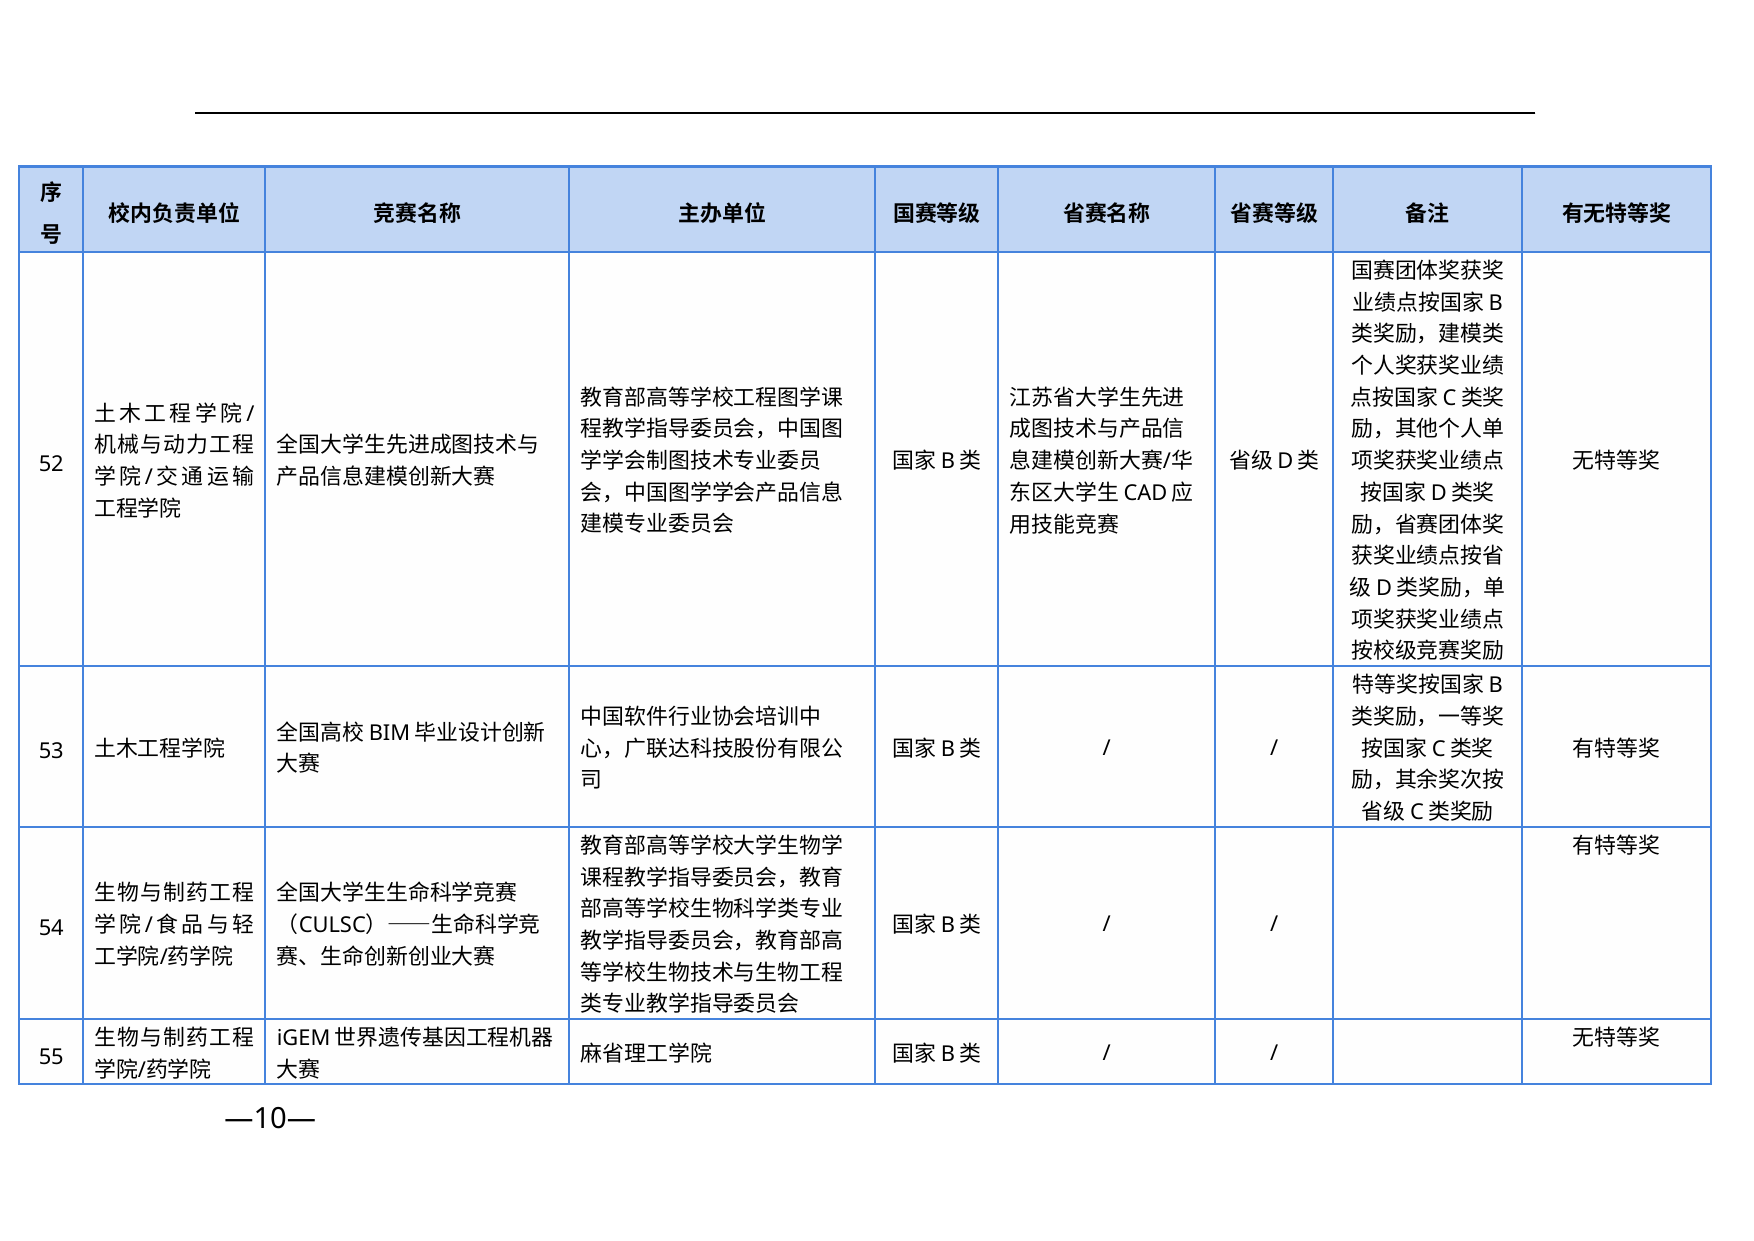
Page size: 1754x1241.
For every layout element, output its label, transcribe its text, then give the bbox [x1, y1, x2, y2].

table_header 校内负责单位 [84, 168, 264, 251]
table_cell iGEM世界遗传基因工程机器大赛 [266, 1020, 568, 1083]
table_header 有无特等奖 [1523, 168, 1710, 251]
table_cell / [999, 667, 1214, 826]
table_cell / [1216, 1020, 1332, 1083]
table_cell 有特等奖 [1523, 828, 1710, 1018]
table_cell 全国大学生先进成图技术与产品信息建模创新大赛 [266, 253, 568, 665]
table_cell 无特等奖 [1523, 1020, 1710, 1083]
table_cell 土木工程学院 [84, 667, 264, 826]
table_cell / [1216, 667, 1332, 826]
table_cell 有特等奖 [1523, 667, 1710, 826]
table_cell 国家B类 [876, 828, 997, 1018]
table_cell 无特等奖 [1523, 253, 1710, 665]
table_header 主办单位 [570, 168, 874, 251]
table_cell 国赛团体奖获奖业绩点按国家B类奖励，建模类个人奖获奖业绩点按国家C类奖励，其他个人单项奖获奖业绩点按国家D类奖励，省赛团体奖获奖业绩点按省级D类奖励，单项奖获奖业绩点按校级竞赛奖励 [1334, 253, 1521, 665]
table_header 省赛名称 [999, 168, 1214, 251]
table_cell 55 [20, 1020, 82, 1083]
table_cell 53 [20, 667, 82, 826]
table_header 竞赛名称 [266, 168, 568, 251]
table_cell [1334, 1020, 1521, 1083]
table_cell 全国高校BIM毕业设计创新大赛 [266, 667, 568, 826]
table_cell 中国软件行业协会培训中心，广联达科技股份有限公司 [570, 667, 874, 826]
table_header 国赛等级 [876, 168, 997, 251]
table_cell 教育部高等学校大学生物学课程教学指导委员会，教育部高等学校生物科学类专业教学指导委员会，教育部高等学校生物技术与生物工程类专业教学指导委员会 [570, 828, 874, 1018]
table_cell [1334, 828, 1521, 1018]
table_cell 生物与制药工程学院/食品与轻工学院/药学院 [84, 828, 264, 1018]
table_cell / [1216, 828, 1332, 1018]
table_cell 国家B类 [876, 253, 997, 665]
table_cell 教育部高等学校工程图学课程教学指导委员会，中国图学学会制图技术专业委员会，中国图学学会产品信息建模专业委员会 [570, 253, 874, 665]
table_cell 54 [20, 828, 82, 1018]
table_cell 土木工程学院/机械与动力工程学院/交通运输工程学院 [84, 253, 264, 665]
table_cell / [999, 828, 1214, 1018]
table_cell / [999, 1020, 1214, 1083]
table_cell 麻省理工学院 [570, 1020, 874, 1083]
table_cell 江苏省大学生先进成图技术与产品信息建模创新大赛/华东区大学生CAD应用技能竞赛 [999, 253, 1214, 665]
table_cell 52 [20, 253, 82, 665]
table_header 序号 [20, 168, 82, 251]
table_cell 国家B类 [876, 667, 997, 826]
table_cell 生物与制药工程学院/药学院 [84, 1020, 264, 1083]
table_cell 国家B类 [876, 1020, 997, 1083]
table_cell 特等奖按国家B类奖励，一等奖按国家C类奖励，其余奖次按省级C类奖励 [1334, 667, 1521, 826]
table_cell 省级D类 [1216, 253, 1332, 665]
table_header 省赛等级 [1216, 168, 1332, 251]
table_header 备注 [1334, 168, 1521, 251]
table_cell 全国大学生生命科学竞赛（CULSC）——生命科学竞赛、生命创新创业大赛 [266, 828, 568, 1018]
